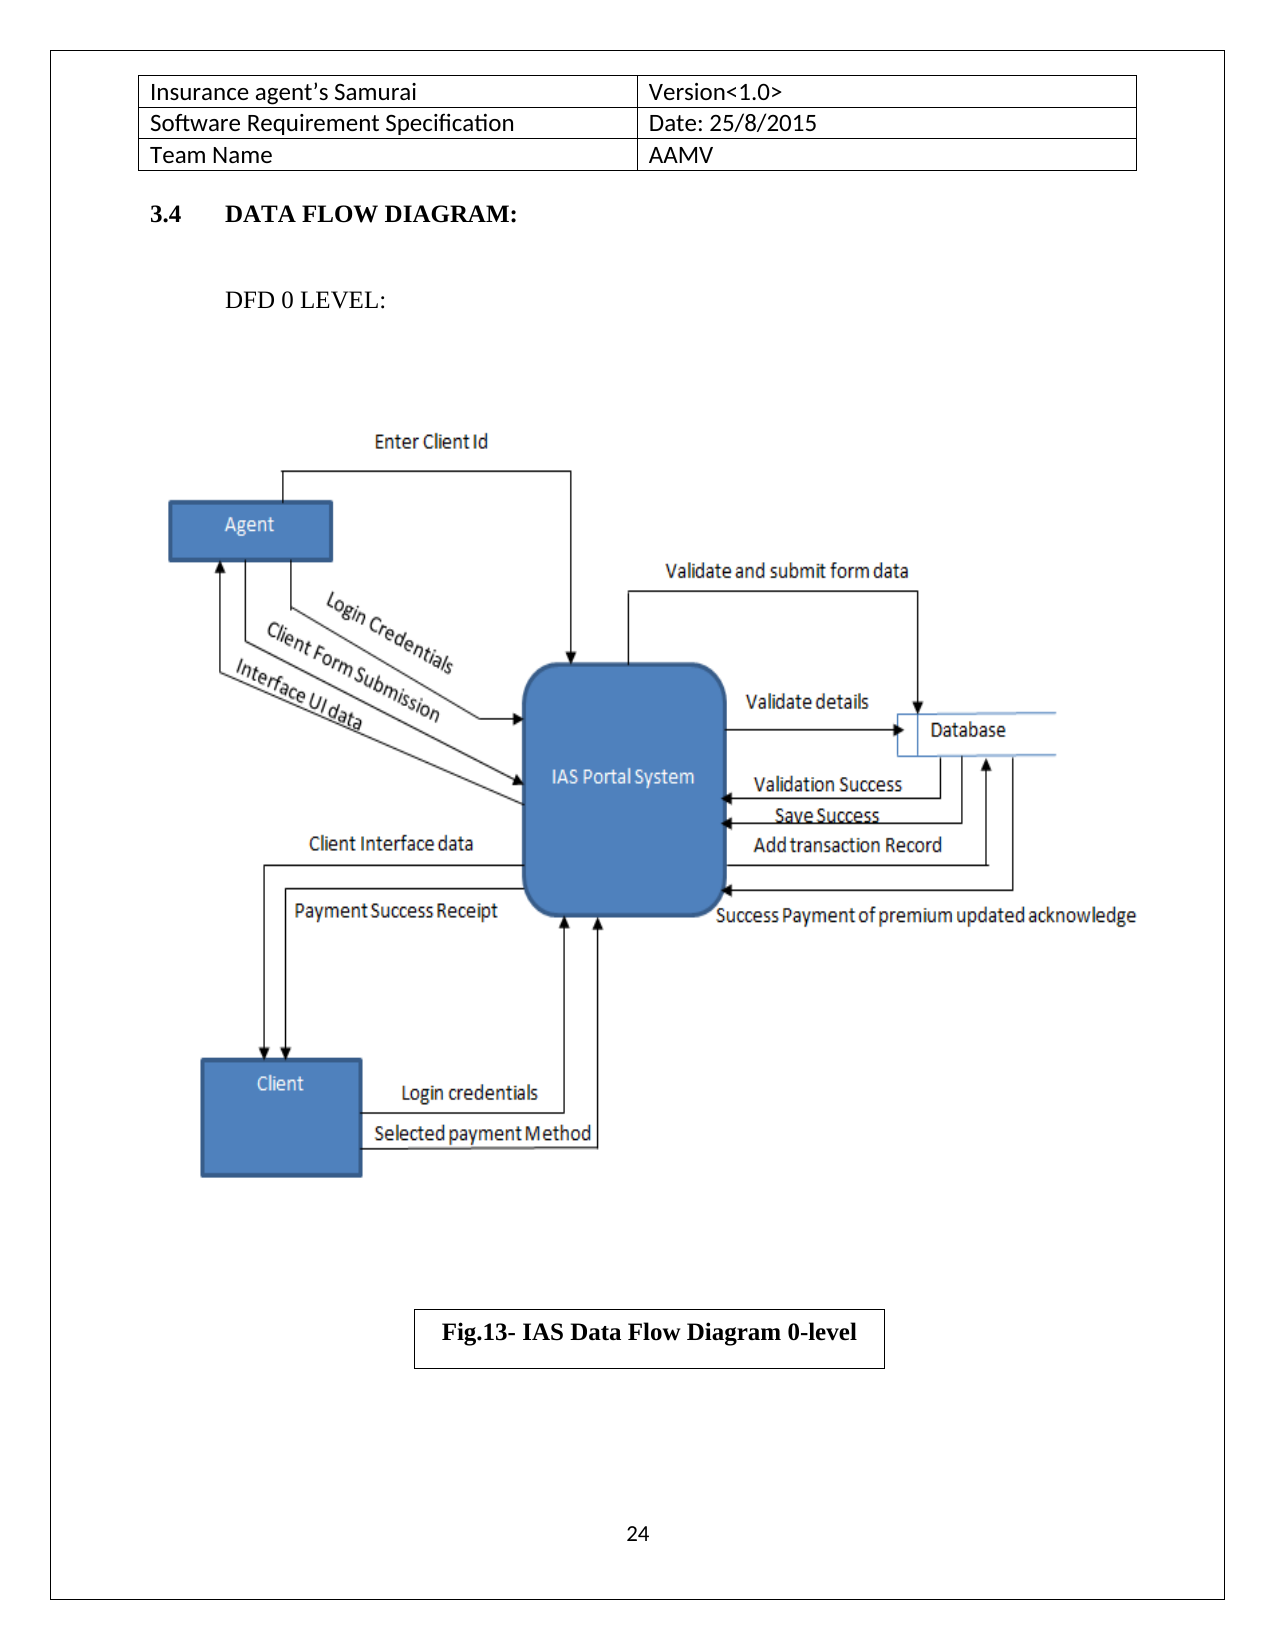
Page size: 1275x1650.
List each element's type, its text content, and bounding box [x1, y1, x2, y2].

list DATA FLOW DIAGRAM: [150, 199, 1125, 227]
picture [131, 371, 1177, 1206]
list DFD 0 LEVEL: [225, 285, 1125, 314]
